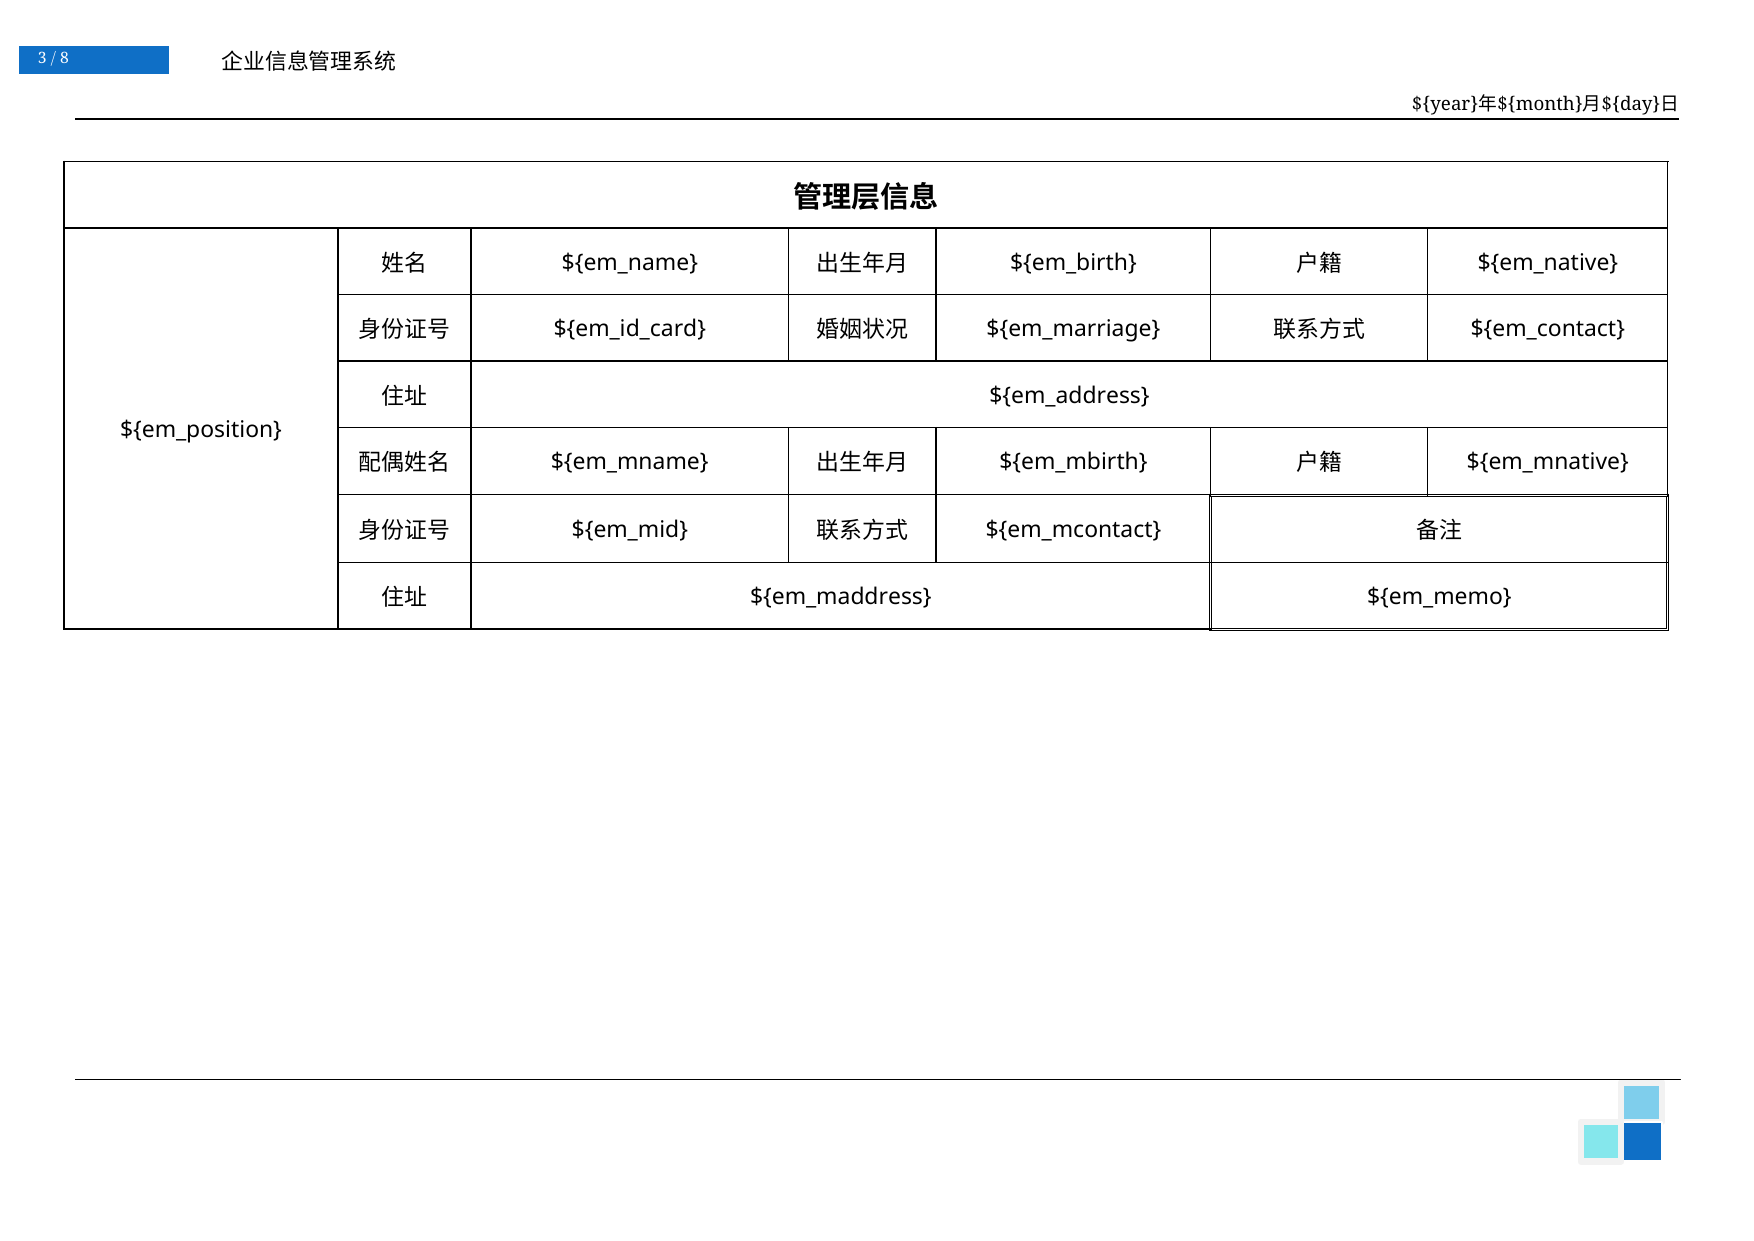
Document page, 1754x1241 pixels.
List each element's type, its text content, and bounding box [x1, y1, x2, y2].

table_cell ${em_mname} [472, 428, 788, 493]
table_cell 备注 [1212, 497, 1666, 562]
table_cell ${em_mbirth} [937, 428, 1210, 493]
table_cell ${em_position} [65, 229, 337, 628]
table_cell 身份证号 [339, 495, 470, 562]
table_cell 联系方式 [789, 495, 935, 562]
table_cell ${em_contact} [1428, 295, 1667, 360]
table_cell ${em_maddress} [472, 563, 1209, 628]
table_cell 配偶姓名 [339, 428, 470, 493]
table_cell [64, 630, 1668, 636]
table_cell 户籍 [1211, 428, 1427, 493]
table_header 管理层信息 [65, 162, 1667, 227]
table_cell ${em_name} [472, 229, 788, 294]
table_cell ${em_native} [1428, 229, 1667, 294]
table_cell ${em_id_card} [472, 295, 788, 360]
table_cell ${em_birth} [937, 229, 1210, 294]
table_cell 联系方式 [1211, 295, 1427, 360]
table_cell 户籍 [1211, 229, 1427, 294]
table_cell ${em_address} [472, 362, 1667, 427]
table_cell 出生年月 [789, 428, 935, 493]
table_cell ${em_mid} [472, 495, 788, 562]
table_cell 姓名 [339, 229, 470, 294]
table_cell ${em_mnative} [1428, 428, 1667, 493]
table_cell ${em_marriage} [937, 295, 1210, 360]
table_cell 住址 [339, 563, 470, 628]
table_cell ${em_mcontact} [937, 495, 1209, 562]
table_cell 住址 [339, 362, 470, 427]
table_cell 出生年月 [789, 229, 935, 294]
table_cell ${em_memo} [1212, 563, 1666, 628]
table_cell 身份证号 [339, 295, 470, 360]
table_cell 婚姻状况 [789, 295, 935, 360]
